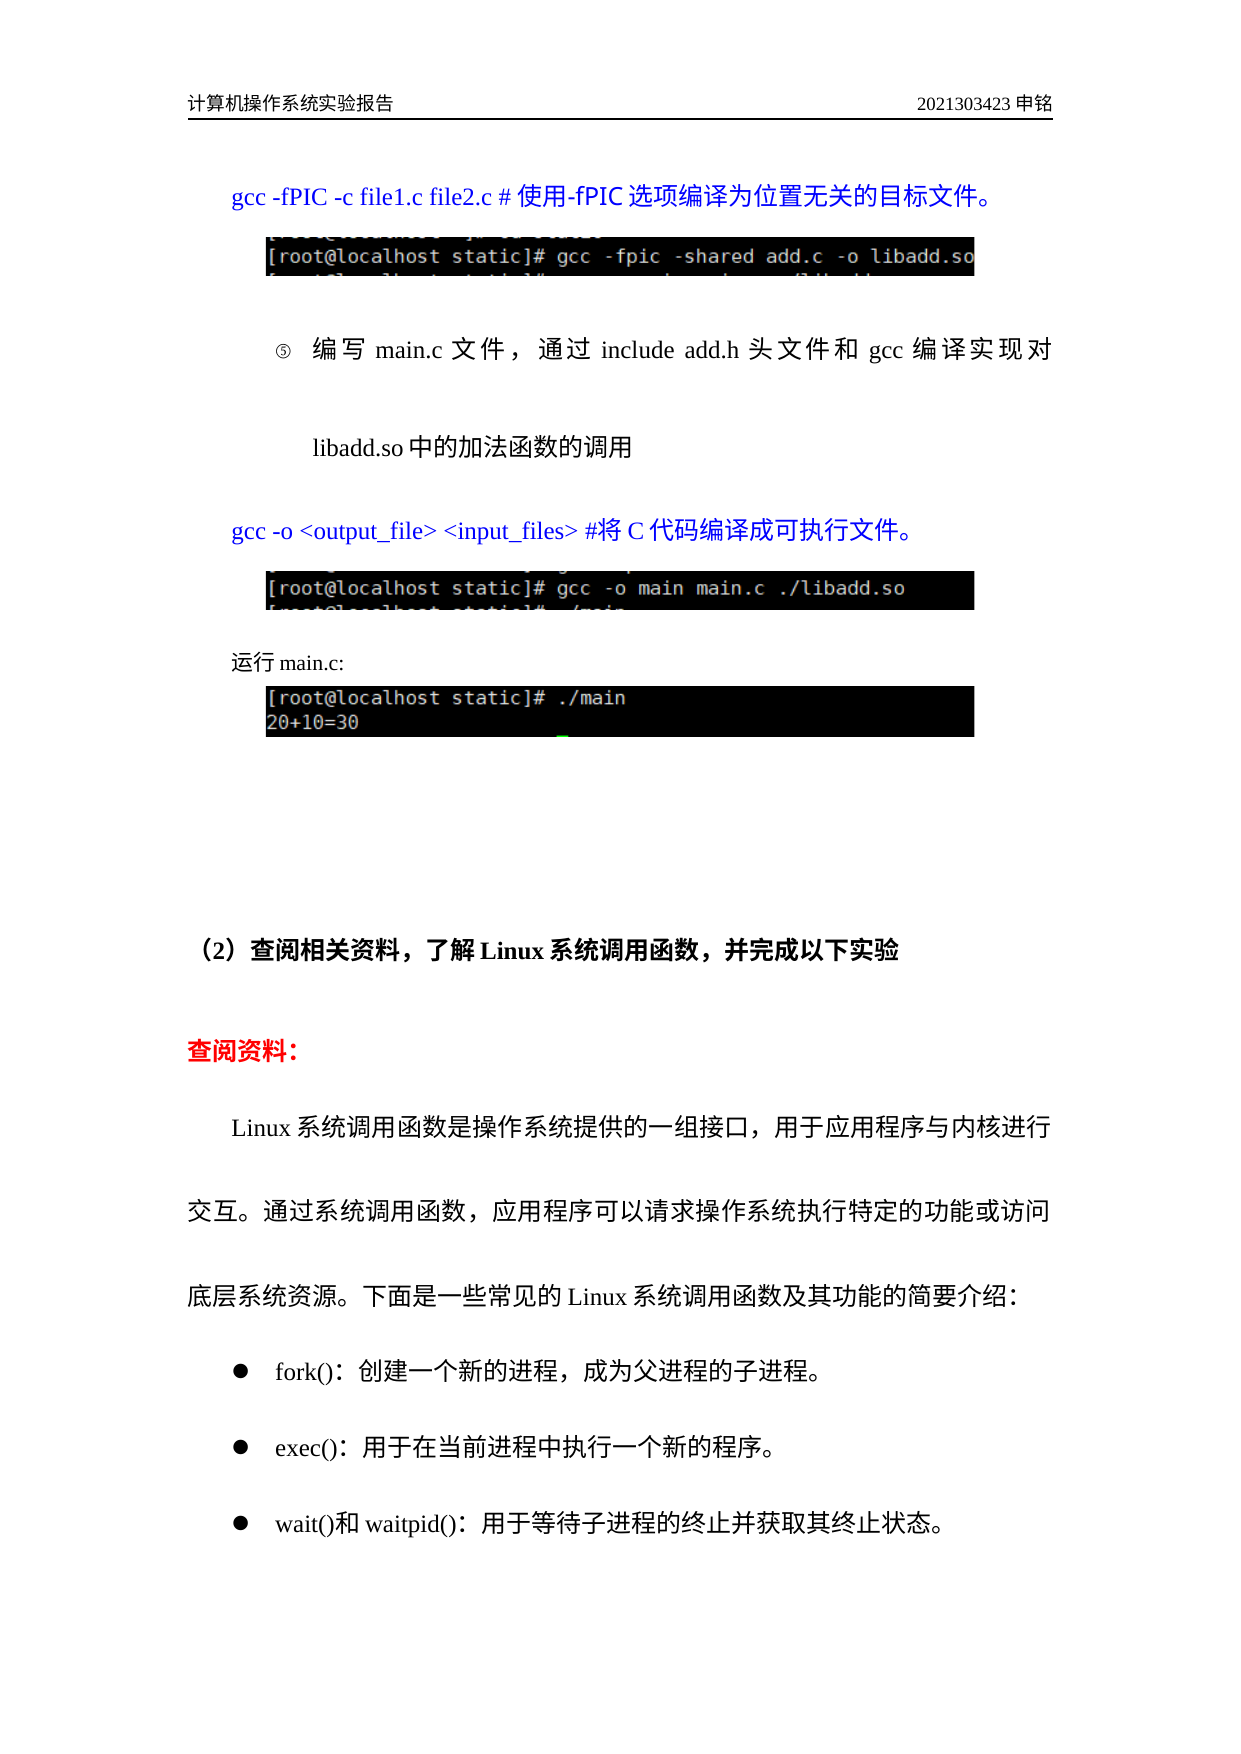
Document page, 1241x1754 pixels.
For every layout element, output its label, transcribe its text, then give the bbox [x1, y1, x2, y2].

list 查阅资料： [187, 1017, 1053, 1082]
list fork()：创建一个新的进程，成为父进程的子进程。 [231, 1337, 1053, 1402]
list gcc -o <output_file> <input_files> #将C代码编译成可执行文件。 [187, 496, 1053, 561]
list 编写main.c文件，通过include add.h头文件和gcc编译实现对libadd.so中的加法函数的调用 [275, 315, 1053, 478]
list 运行main.c: [187, 644, 1053, 677]
list gcc -fPIC -c file1.c file2.c # 使用-fPIC选项编译为位置无关的目标文件。 [187, 162, 1053, 227]
picture [265, 571, 975, 610]
picture [265, 686, 975, 737]
picture [265, 237, 975, 276]
text Linux系统调用函数是操作系统提供的一组接口，用于应用程序与内核进行交互。通过系统调用函数，应用程序可以请求操作系统执行特定的功能或访问底层系统资源。下面是一些常见的Linux系统调用函数及其功能的简要介绍： [187, 1093, 1053, 1327]
list wait()和waitpid()：用于等待子进程的终止并获取其终止状态。 [231, 1489, 1053, 1554]
list 查阅相关资料，了解Linux系统调用函数，并完成以下实验 [187, 916, 1053, 981]
list exec()：用于在当前进程中执行一个新的程序。 [231, 1413, 1053, 1478]
